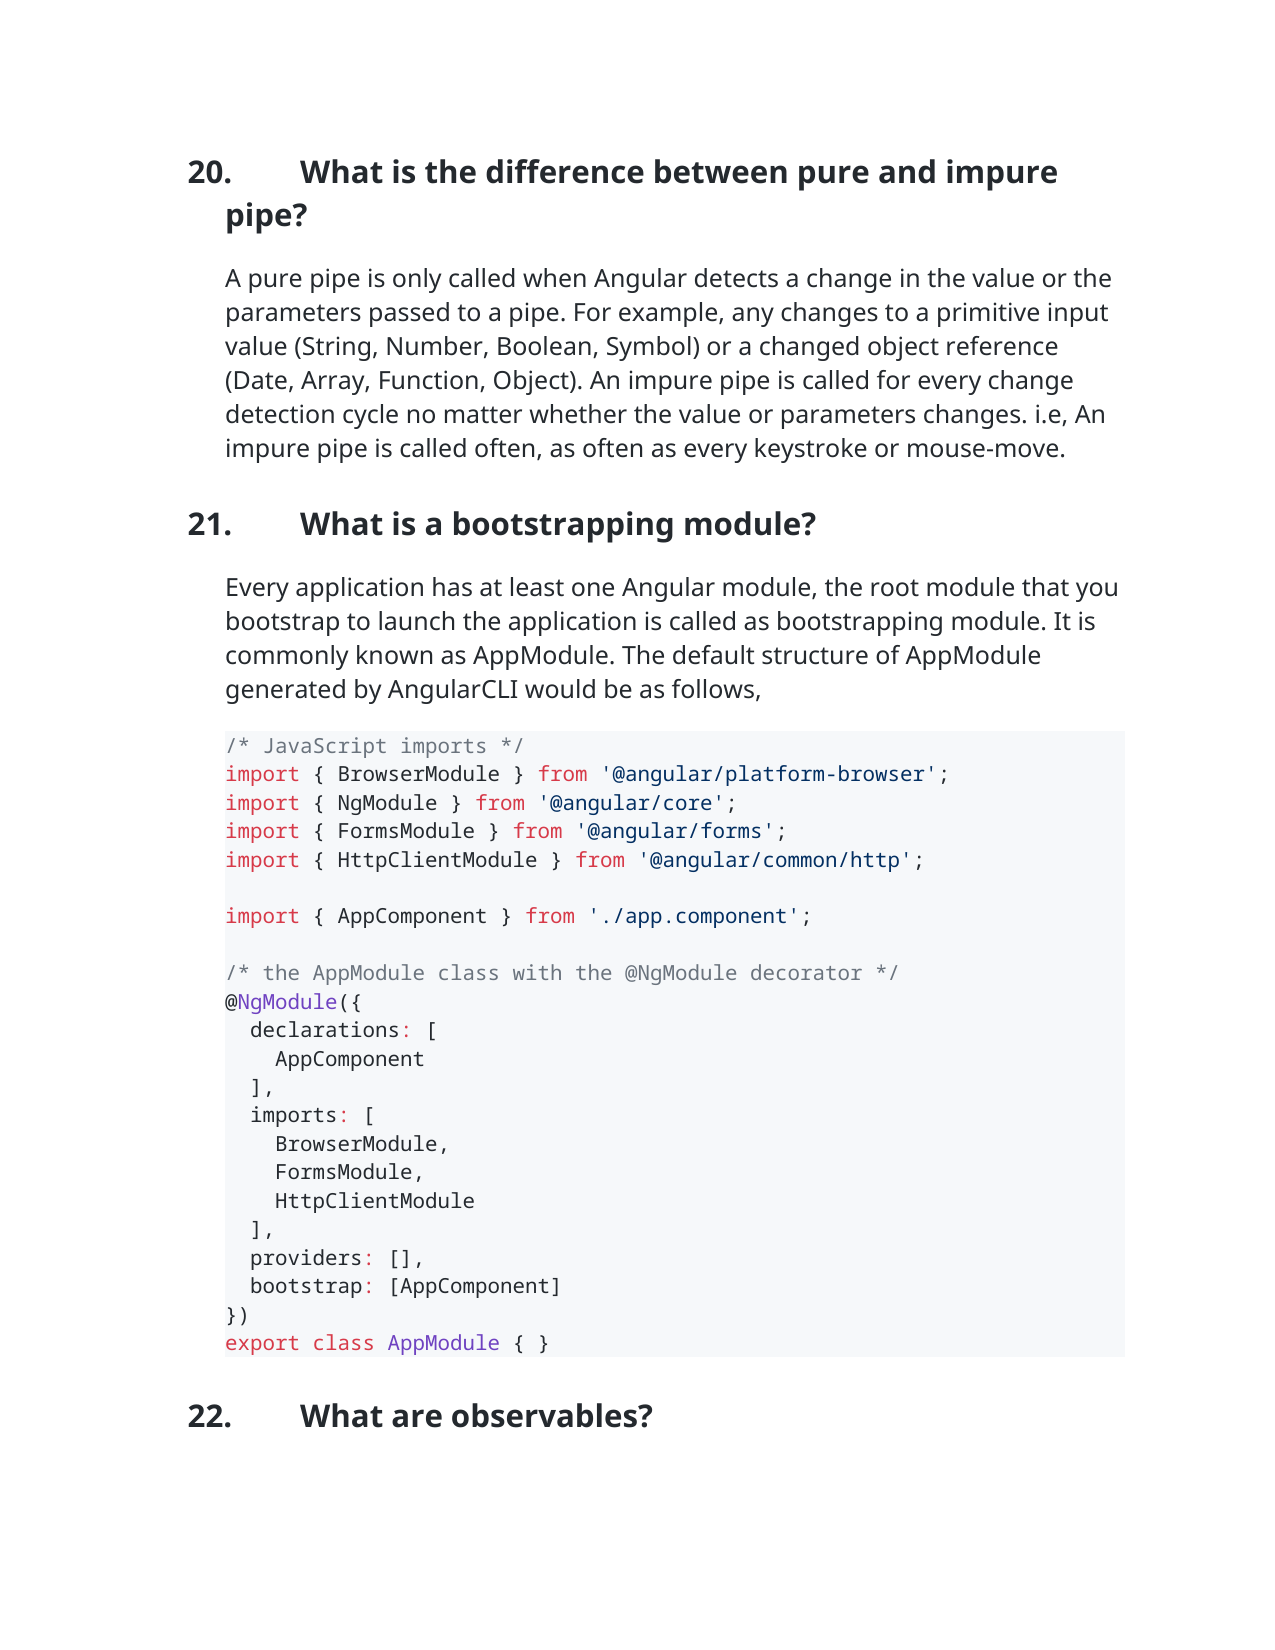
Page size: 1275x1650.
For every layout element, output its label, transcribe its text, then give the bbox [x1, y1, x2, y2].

text import { NgModule } from '@angular/core'; [225, 788, 1125, 816]
text import { AppComponent } from './app.component'; [225, 902, 1125, 930]
list What is the difference between pure and impure pipe? [187, 150, 1125, 235]
text HttpClientModule [225, 1186, 1125, 1214]
text ], [225, 1072, 1125, 1101]
text declarations: [ [225, 1015, 1125, 1044]
text import { BrowserModule } from '@angular/platform-browser'; [225, 759, 1125, 788]
text Every application has at least one Angular module, the root module that you bootstrap to launch the application is called as bootstrapping module. It is commonly known as AppModule. The default structure of AppModule generated by AngularCLI would be as follows, [225, 570, 1125, 706]
text /* the AppModule class with the @NgModule decorator */ [225, 958, 1125, 987]
text providers: [], [225, 1243, 1125, 1271]
text @NgModule({ [225, 987, 1125, 1015]
text export class AppModule { } [225, 1328, 1125, 1357]
text import { FormsModule } from '@angular/forms'; [225, 816, 1125, 845]
text }) [225, 1300, 1125, 1328]
text imports: [ [225, 1101, 1125, 1129]
text AppComponent [225, 1044, 1125, 1072]
text bootstrap: [AppComponent] [225, 1271, 1125, 1300]
text ], [225, 1214, 1125, 1243]
text A pure pipe is only called when Angular detects a change in the value or the parameters passed to a pipe. For example, any changes to a primitive input value (String, Number, Boolean, Symbol) or a changed object reference (Date, Array, Function, Object). An impure pipe is called for every change detection cycle no matter whether the value or parameters changes. i.e, An impure pipe is called often, as often as every keystroke or mouse-move. [225, 260, 1125, 464]
list What is a bootstrapping module? [187, 502, 1125, 545]
list What are observables? [187, 1394, 1125, 1437]
text import { HttpClientModule } from '@angular/common/http'; [225, 845, 1125, 873]
text /* JavaScript imports */ [225, 731, 1125, 759]
text BrowserModule, [225, 1129, 1125, 1157]
text FormsModule, [225, 1157, 1125, 1186]
